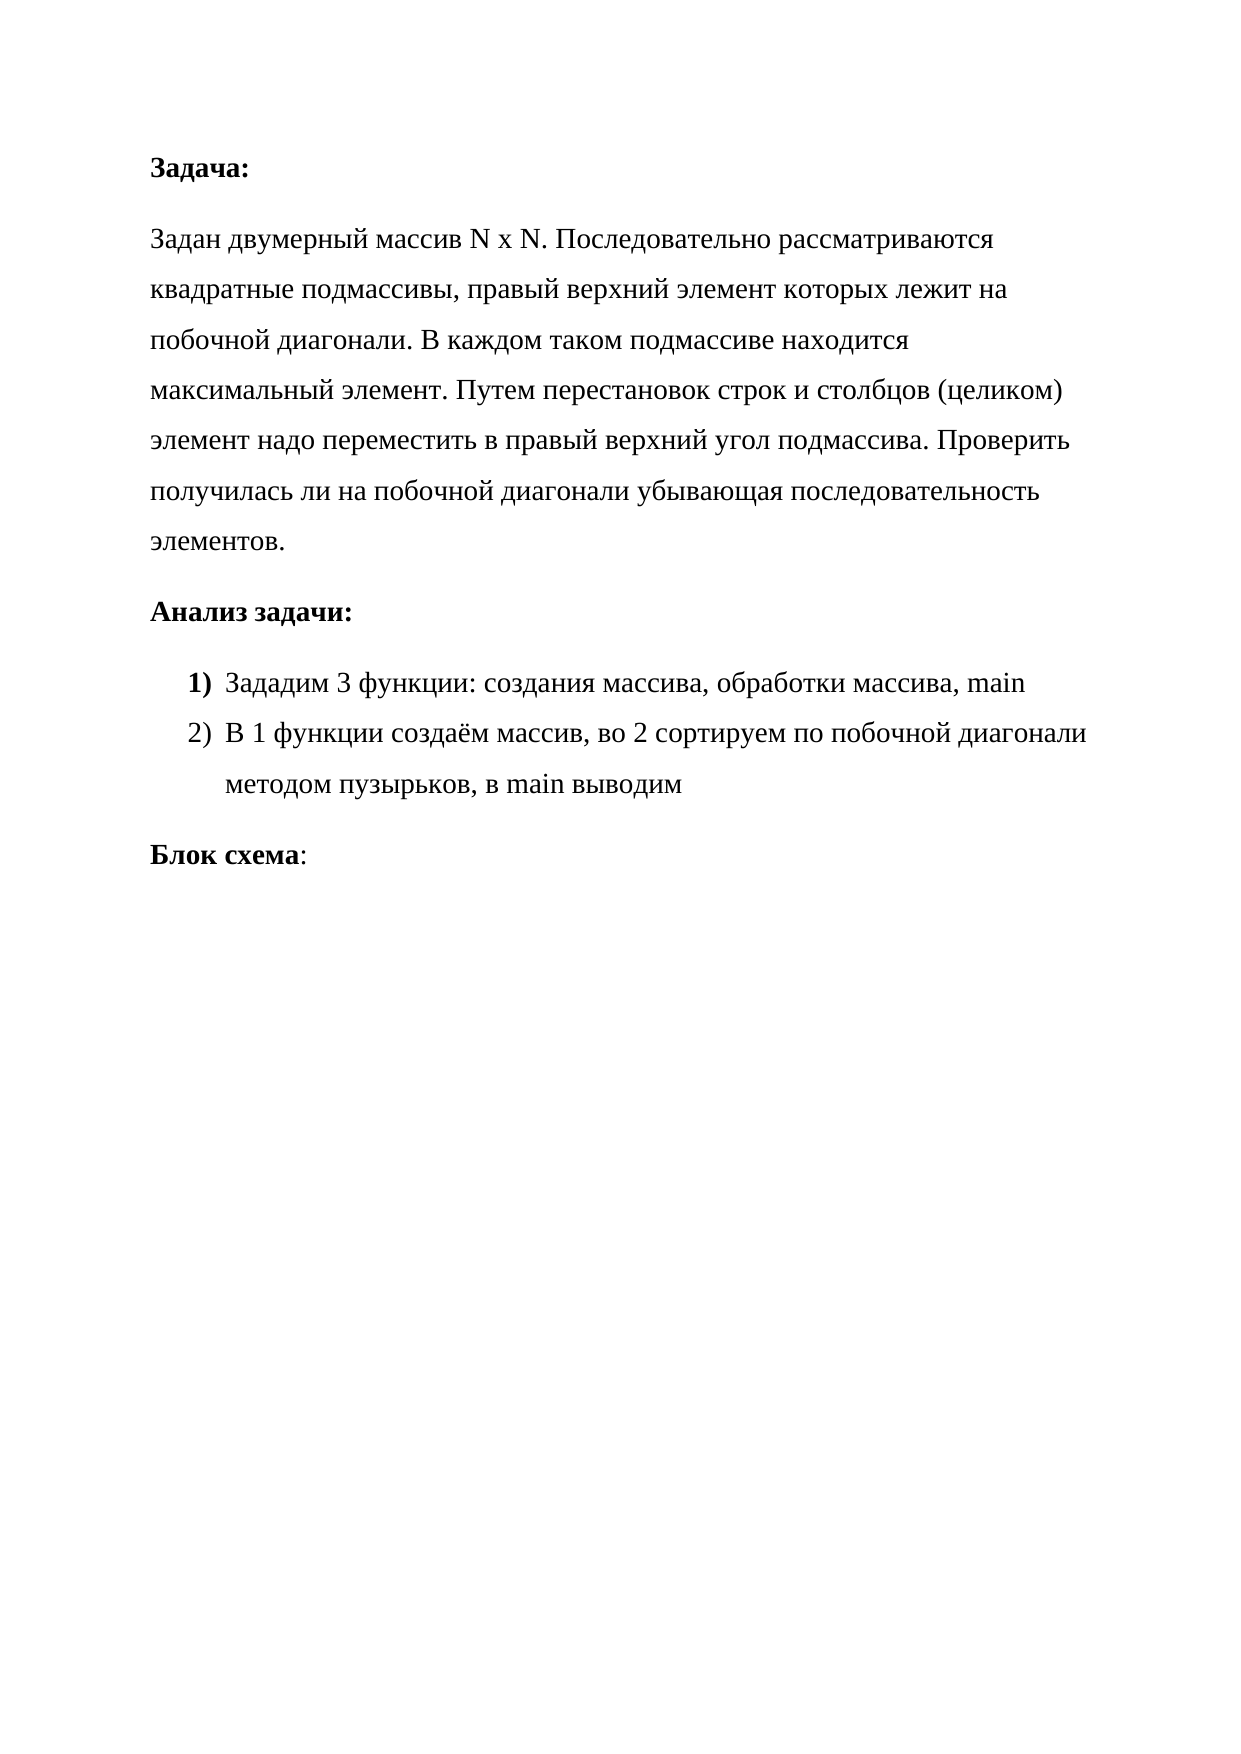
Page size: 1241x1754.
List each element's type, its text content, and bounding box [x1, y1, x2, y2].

list В 1 функции создаём массив, во 2 сортируем по побочной диагонали методом пузырьков, в main выводим [187, 716, 1090, 799]
text Задан двумерный массив N x N. Последовательно рассматриваются квадратные подмассивы, правый верхний элемент которых лежит на побочной диагонали. В каждом таком подмассиве находится максимальный элемент. Путем перестановок строк и столбцов (целиком) элемент надо переместить в правый верхний угол подмассива. Проверить получилась ли на побочной диагонали убывающая последовательность элементов. [150, 221, 1090, 557]
text Блок схема: [150, 837, 1090, 871]
text Анализ задачи: [150, 594, 1090, 628]
list Зададим 3 функции: создания массива, обработки массива, main [187, 665, 1090, 699]
text Задача: [150, 150, 1090, 183]
